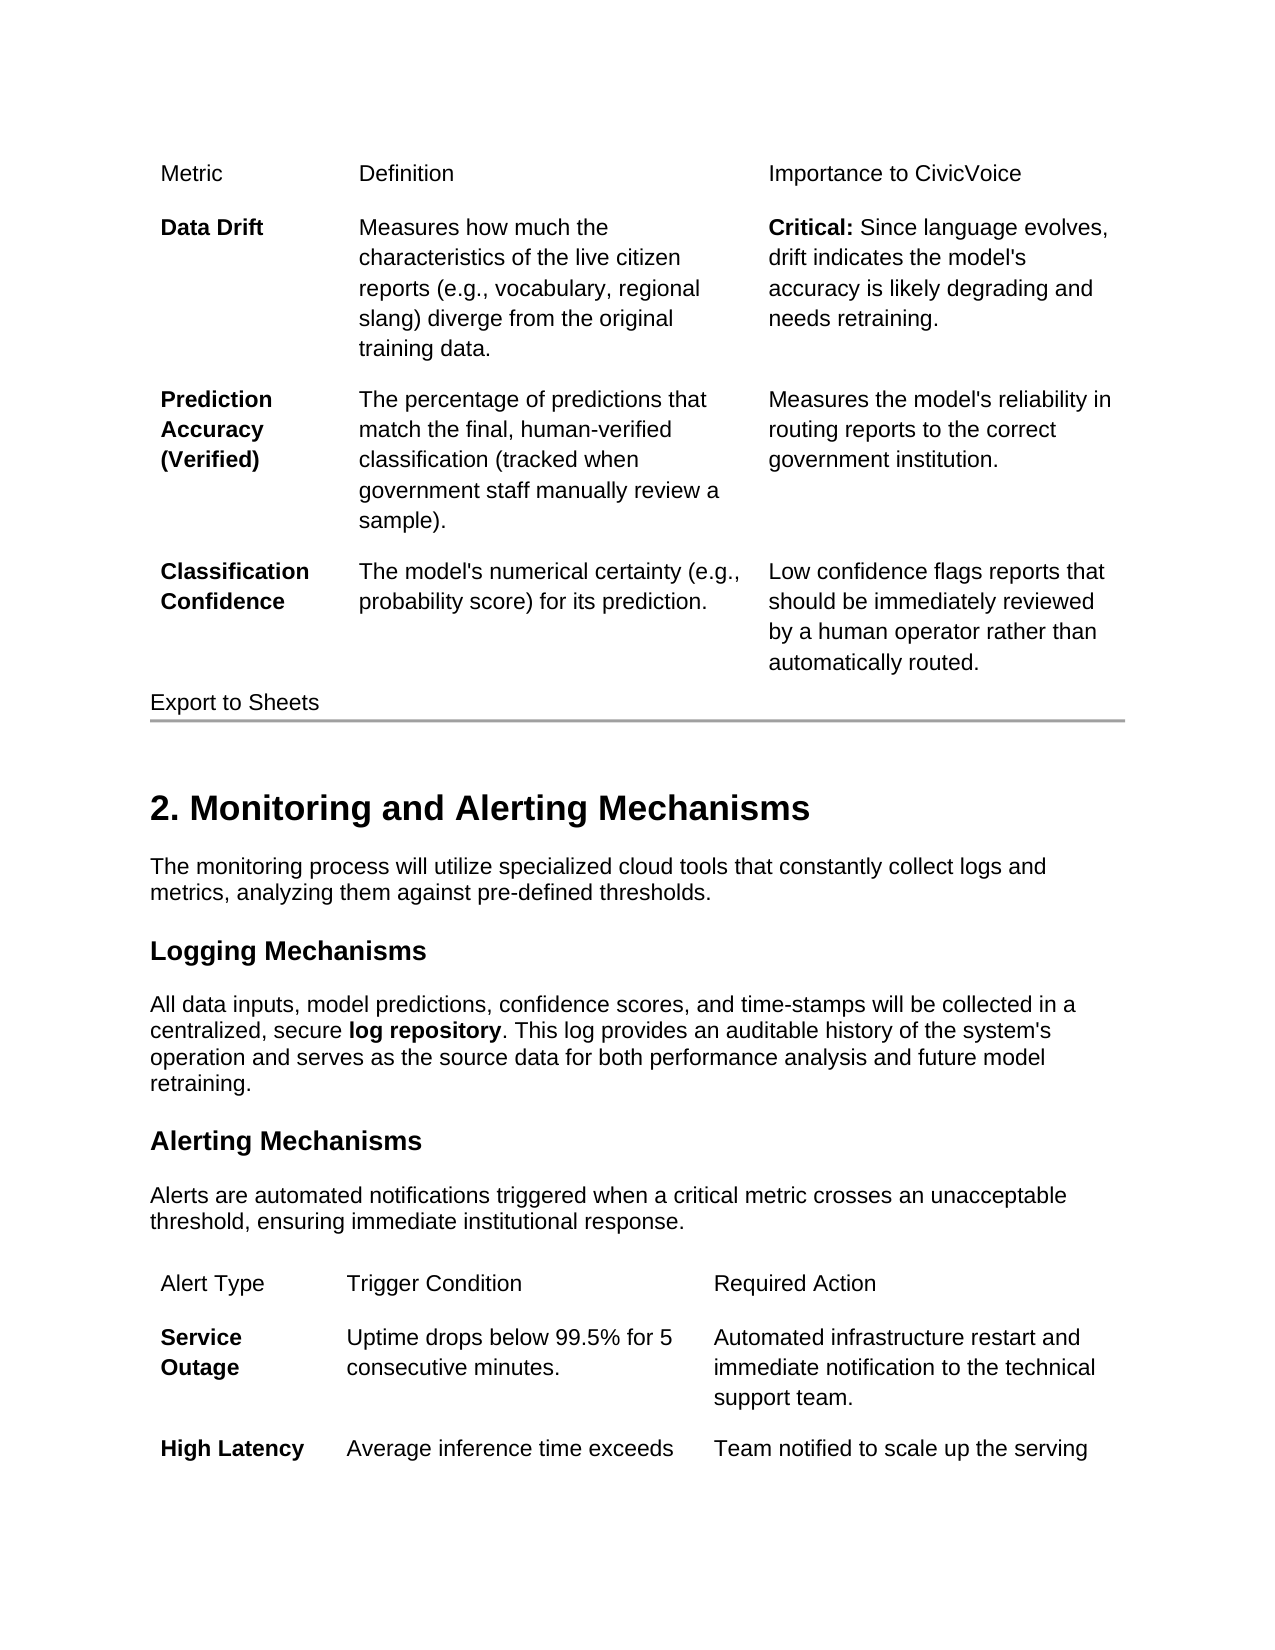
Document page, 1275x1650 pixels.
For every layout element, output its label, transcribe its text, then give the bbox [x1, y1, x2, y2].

table_cell The model's numerical certainty (e.g., probability score) for its prediction. [348, 548, 758, 689]
subtitle Logging Mechanisms [150, 934, 1125, 966]
table_cell Critical: Since language evolves, drift indicates the model's accuracy is likely degrading and needs retraining. [758, 204, 1125, 376]
table_cell Measures how much the characteristics of the live citizen reports (e.g., vocabulary, regional slang) diverge from the original training data. [348, 204, 758, 376]
text The monitoring process will utilize specialized cloud tools that constantly collect logs and metrics, analyzing them against pre-defined thresholds. [150, 853, 1125, 905]
table_header Required Action [703, 1259, 1125, 1313]
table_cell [336, 1425, 703, 1500]
table_cell High Latency [150, 1425, 336, 1500]
table_cell Data Drift [150, 204, 348, 376]
subtitle Alerting Mechanisms [150, 1125, 1125, 1157]
table_header Trigger Condition [336, 1259, 703, 1313]
table_header Alert Type [150, 1259, 336, 1313]
table_cell Automated infrastructure restart and immediate notification to the technical support team. [703, 1313, 1125, 1424]
table_header Importance to CivicVoice [758, 150, 1125, 204]
table_cell Prediction Accuracy (Verified) [150, 376, 348, 547]
table_cell Low confidence flags reports that should be immediately reviewed by a human operator rather than automatically routed. [758, 548, 1125, 689]
text Alerts are automated notifications triggered when a critical metric crosses an unacceptable threshold, ensuring immediate institutional response. [150, 1182, 1125, 1234]
subtitle 2. Monitoring and Alerting Mechanisms [150, 787, 1125, 828]
table_cell Measures the model's reliability in routing reports to the correct government institution. [758, 376, 1125, 547]
table_header Metric [150, 150, 348, 204]
table_header Definition [348, 150, 758, 204]
table_cell Uptime drops below 99.5% for 5 consecutive minutes. [336, 1313, 703, 1424]
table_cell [703, 1425, 1125, 1500]
table_cell Classification Confidence [150, 548, 348, 689]
table_cell Service Outage [150, 1313, 336, 1424]
text Export to Sheets [150, 689, 1125, 715]
text All data inputs, model predictions, confidence scores, and time-stamps will be collected in a centralized, secure log repository. This log provides an auditable history of the system's operation and serves as the source data for both performance analysis and future model retraining. [150, 991, 1125, 1096]
table_cell The percentage of predictions that match the final, human-verified classification (tracked when government staff manually review a sample). [348, 376, 758, 547]
